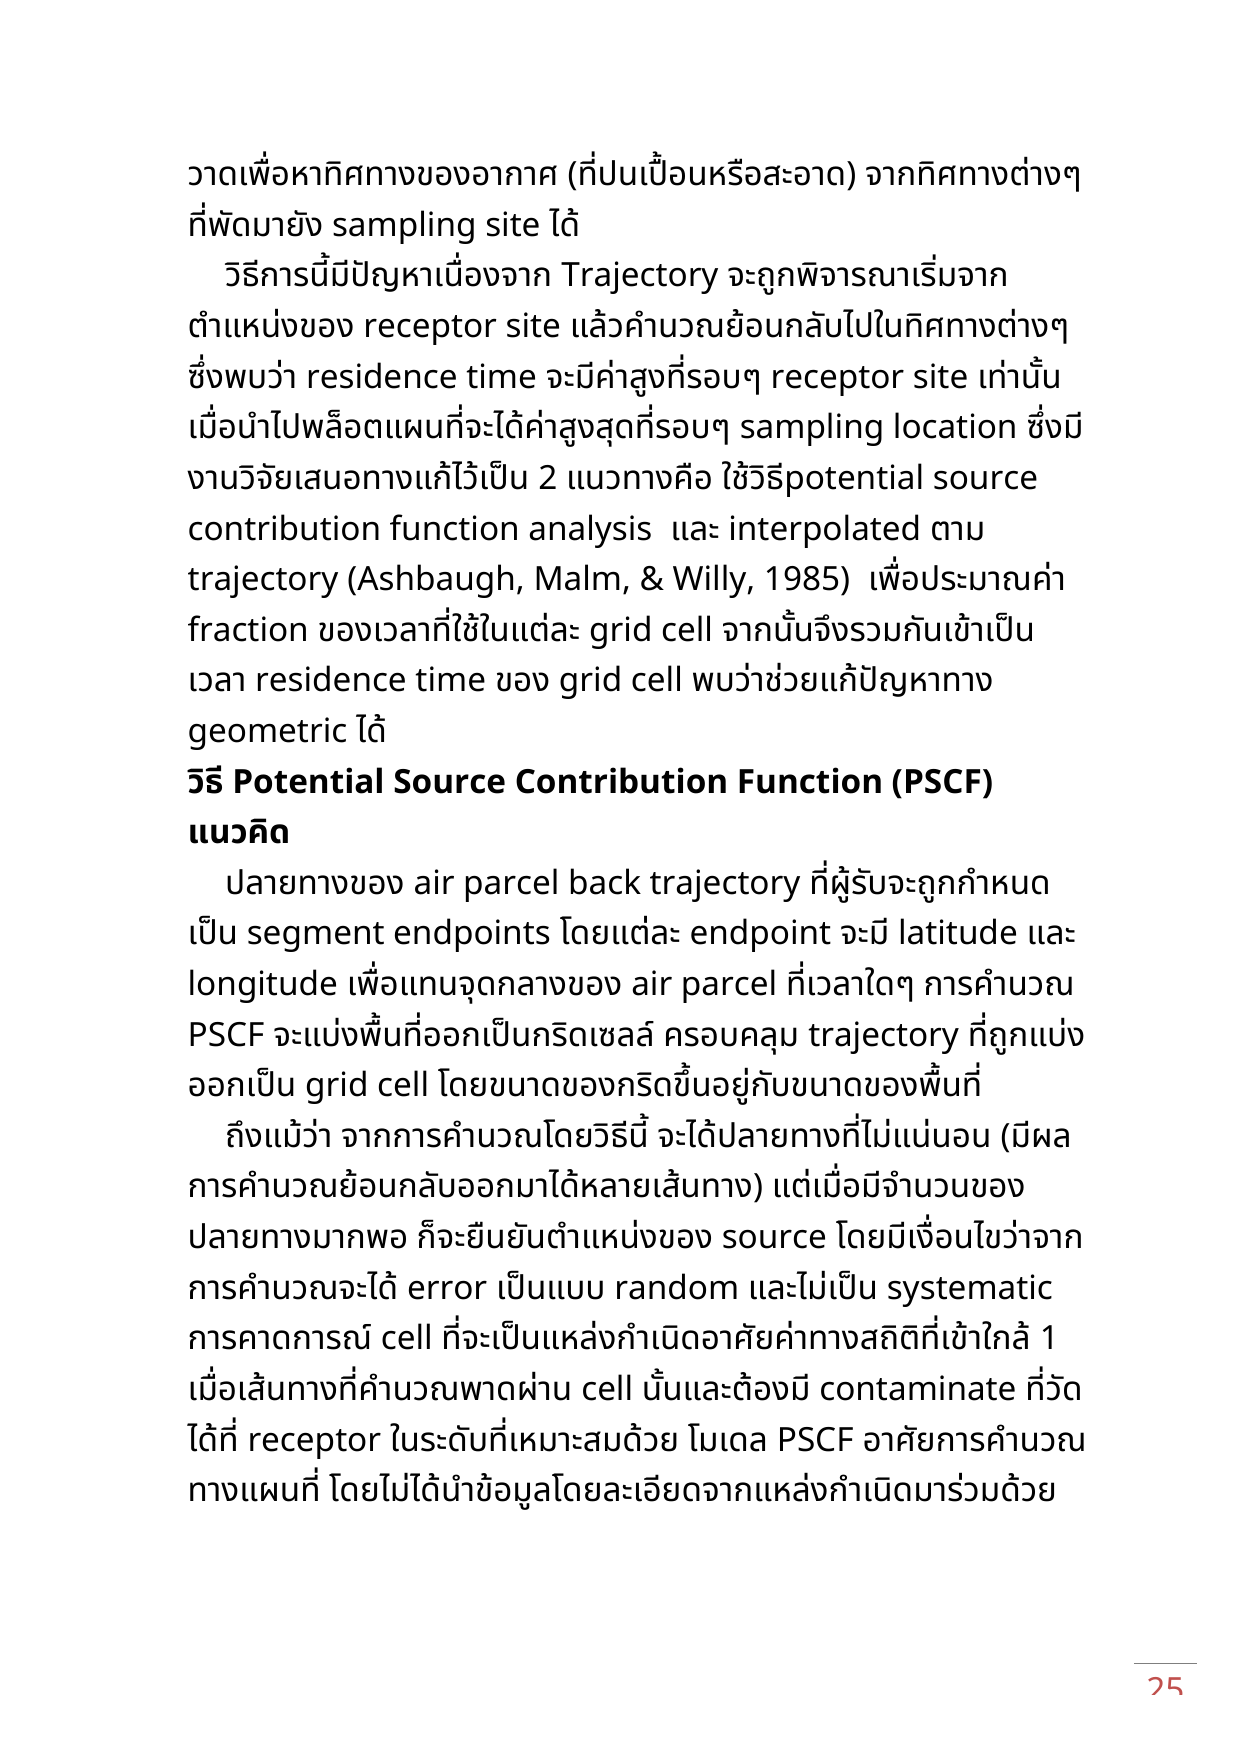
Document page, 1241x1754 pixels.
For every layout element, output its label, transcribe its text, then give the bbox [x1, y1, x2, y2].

list ปลายทางของ air parcel back trajectory ที่ผู้รับจะถูกกำหนดเป็น segment endpoints โดยแต่ละ endpoint จะมี latitude และ longitude เพื่อแทนจุดกลางของ air parcel ที่เวลาใดๆ การคำนวณ PSCF จะแบ่งพื้นที่ออกเป็นกริดเซลล์ ครอบคลุม trajectory ที่ถูกแบ่งออกเป็น grid cell โดยขนาดของกริดขึ้นอยู่กับขนาดของพื้นที่ [187, 858, 1090, 1112]
list วิธีการนี้มีปัญหาเนื่องจาก Trajectory จะถูกพิจารณาเริ่มจากตำแหน่งของ receptor site แล้วคำนวณย้อนกลับไปในทิศทางต่างๆ ซึ่งพบว่า residence time จะมีค่าสูงที่รอบๆ receptor site เท่านั้น เมื่อนำไปพล็อตแผนที่จะได้ค่าสูงสุดที่รอบๆ sampling location ซึ่งมีงานวิจัยเสนอทางแก้ไว้เป็น 2 แนวทางคือ ใช้วิธีpotential source contribution function analysis และ interpolated ตาม trajectory เพื่อประมาณค่า fraction ของเวลาที่ใช้ในแต่ละ grid cell จากนั้นจึงรวมกันเข้าเป็นเวลา residence time ของ grid cell พบว่าช่วยแก้ปัญหาทาง geometric ได้ [187, 251, 1090, 757]
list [187, 150, 1090, 251]
list แนวคิด [187, 808, 1090, 858]
list ถึงแม้ว่า จากการคำนวณโดยวิธีนี้ จะได้ปลายทางที่ไม่แน่นอน (มีผลการคำนวณย้อนกลับออกมาได้หลายเส้นทาง) แต่เมื่อมีจำนวนของปลายทางมากพอ ก็จะยืนยันตำแหน่งของ source โดยมีเงื่อนไขว่าจากการคำนวณจะได้ error เป็นแบบ random และไม่เป็น systematic การคาดการณ์ cell ที่จะเป็นแหล่งกำเนิดอาศัยค่าทางสถิติที่เข้าใกล้ 1 เมื่อเส้นทางที่คำนวณพาดผ่าน cell นั้นและต้องมี contaminate ที่วัดได้ที่ receptor ในระดับที่เหมาะสมด้วย โมเดล PSCF อาศัยการคำนวณทางแผนที่ โดยไม่ได้นำข้อมูลโดยละเอียดจากแหล่งกำเนิดมาร่วมด้วย [187, 1112, 1090, 1516]
list วิธี Potential Source Contribution Function (PSCF) [187, 757, 1090, 808]
